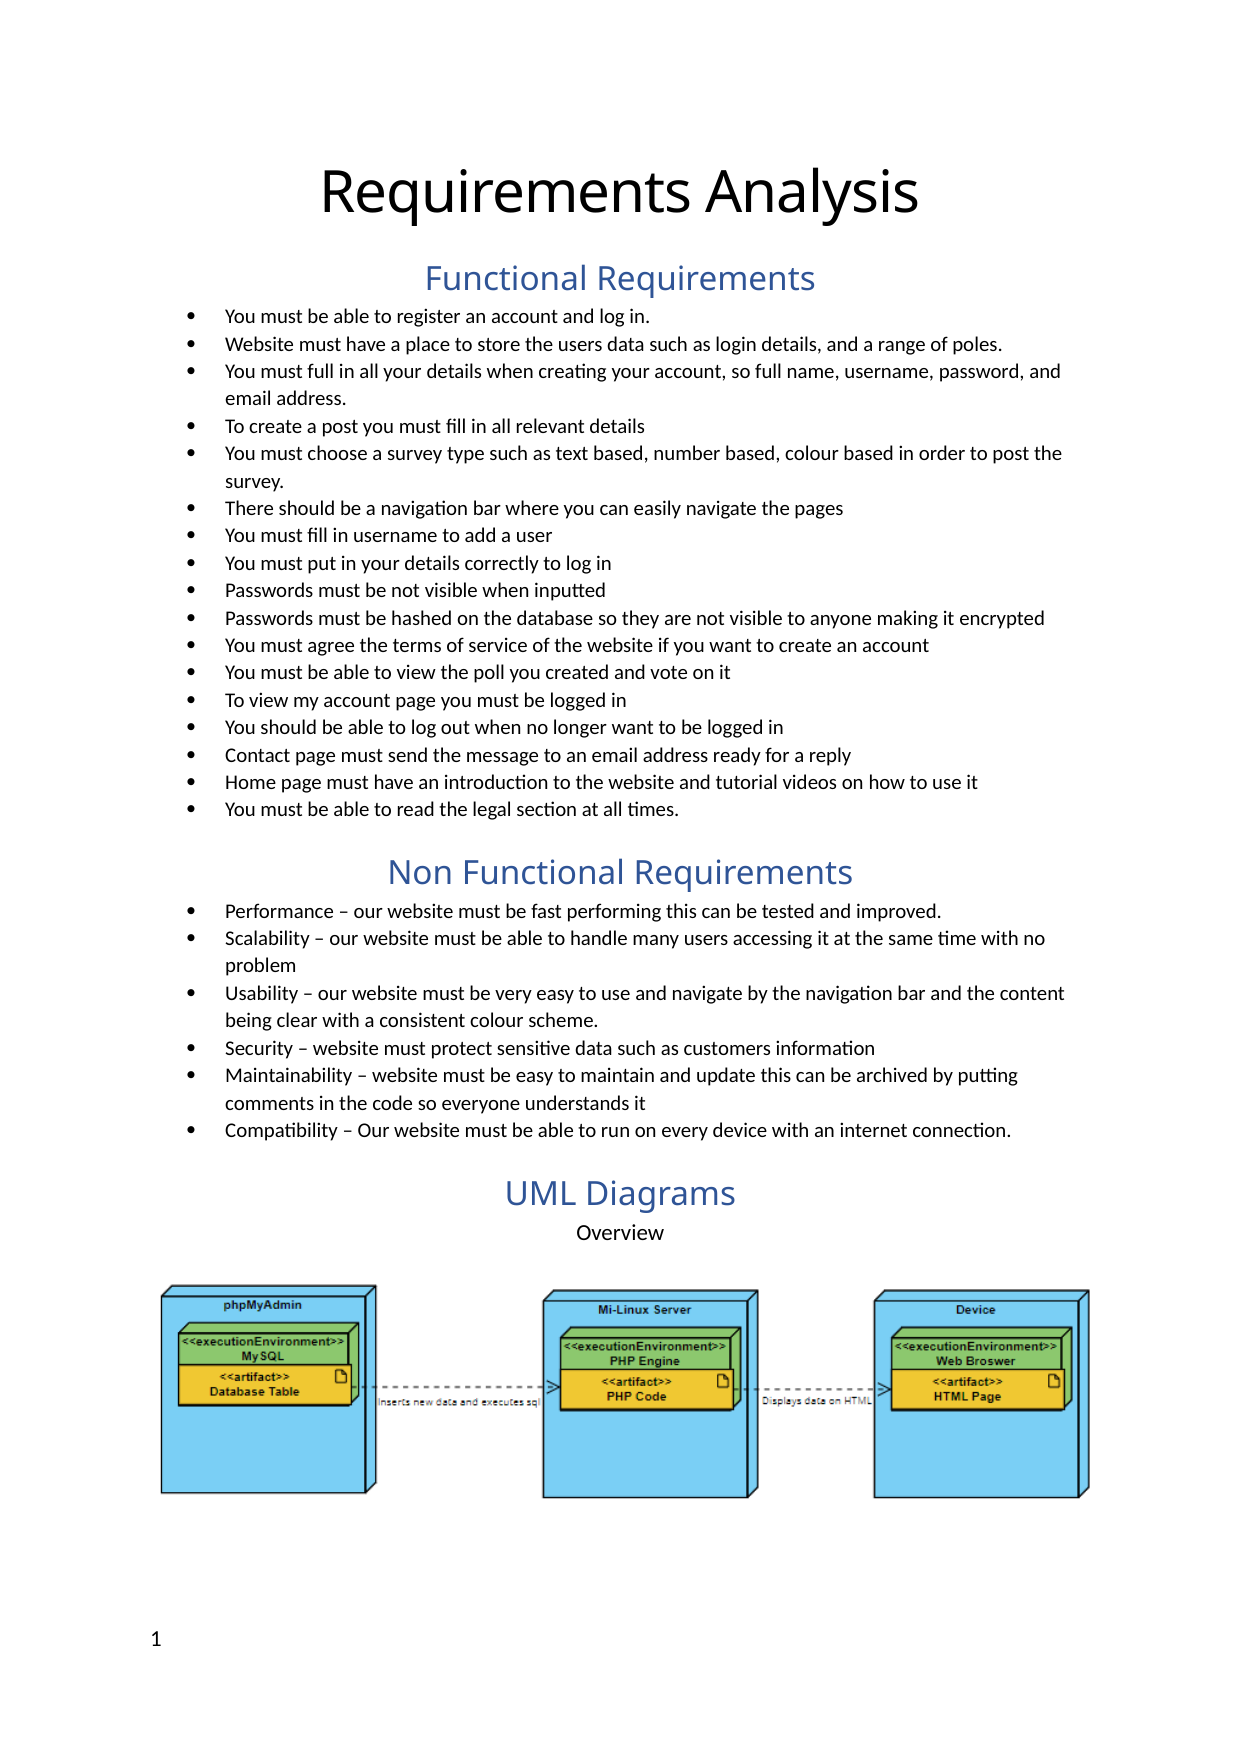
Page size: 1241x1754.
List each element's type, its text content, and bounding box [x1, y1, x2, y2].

list You must put in your details correctly to log in [187, 550, 1090, 575]
list You should be able to log out when no longer want to be logged in [187, 714, 1090, 740]
list Passwords must be not visible when inputted [187, 577, 1090, 603]
list Scalability – our website must be able to handle many users accessing it at the same time with no problem [187, 925, 1090, 978]
list To create a post you must fill in all relevant details [187, 413, 1090, 438]
list You must be able to read the legal section at all times. [187, 797, 1090, 822]
list There should be a navigation bar where you can easily navigate the pages [187, 495, 1090, 521]
list Passwords must be hashed on the database so they are not visible to anyone making it encrypted [187, 605, 1090, 630]
list Compatibility – Our website must be able to run on every device with an internet connection. [187, 1117, 1090, 1142]
picture [150, 1265, 1114, 1524]
list To view my account page you must be logged in [187, 687, 1090, 712]
list You must be able to register an account and log in. [187, 303, 1090, 329]
list You must be able to view the poll you created and vote on it [187, 659, 1090, 685]
subtitle UML Diagrams [150, 1169, 1090, 1215]
subtitle Functional Requirements [150, 254, 1090, 300]
list You must full in all your details when creating your account, so full name, username, password, and email address. [187, 358, 1090, 411]
list Usability – our website must be very easy to use and navigate by the navigation bar and the content being clear with a consistent colour scheme. [187, 980, 1090, 1033]
list Website must have a place to store the users data such as login details, and a range of poles. [187, 331, 1090, 356]
list Contact page must send the message to an email address ready for a reply [187, 742, 1090, 767]
text Overview [150, 1218, 1090, 1246]
list Maintainability – website must be easy to maintain and update this can be archived by putting comments in the code so everyone understands it [187, 1062, 1090, 1115]
list Performance – our website must be fast performing this can be tested and improved. [187, 898, 1090, 923]
list Home page must have an introduction to the website and tutorial videos on how to use it [187, 769, 1090, 794]
list You must agree the terms of service of the website if you want to create an account [187, 632, 1090, 658]
subtitle Non Functional Requirements [150, 849, 1090, 894]
list You must fill in username to add a user [187, 523, 1090, 548]
list You must choose a survey type such as text based, number based, colour based in order to post the survey. [187, 440, 1090, 493]
list Security – website must protect sensitive data such as customers information [187, 1035, 1090, 1060]
title Requirements Analysis [150, 150, 1090, 229]
